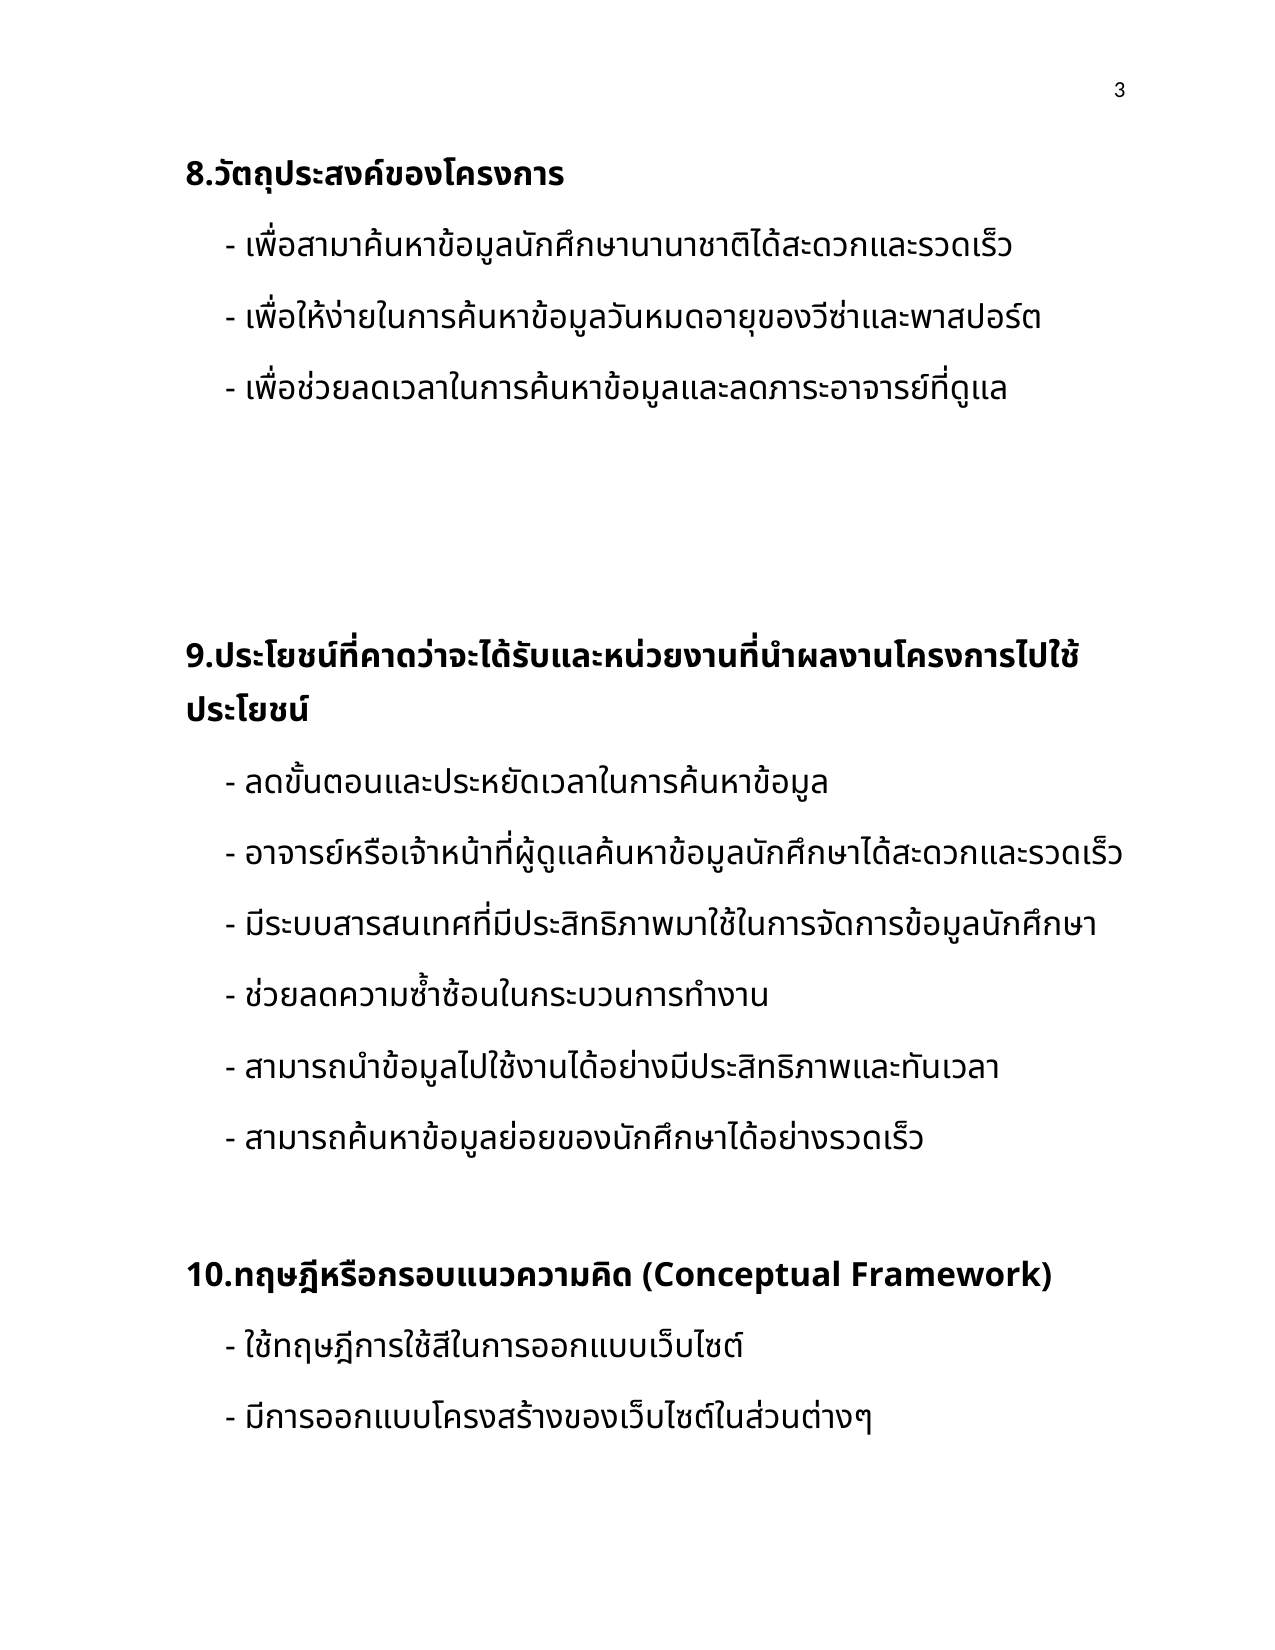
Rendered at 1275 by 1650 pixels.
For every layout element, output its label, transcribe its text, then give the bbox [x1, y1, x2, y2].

text - มีระบบสารสนเทศที่มีประสิทธิภาพมาใช้ในการจัดการข้อมูลนักศึกษา [185, 900, 1125, 951]
text - อาจารย์หรือเจ้าหน้าที่ผู้ดูแลค้นหาข้อมูลนักศึกษาได้สะดวกและรวดเร็ว [185, 829, 1125, 879]
text 8.วัตถุประสงค์ของโครงการ [185, 150, 1125, 201]
text - เพื่อให้ง่ายในการค้นหาข้อมูลวันหมดอายุของวีซ่าและพาสปอร์ต [185, 292, 1125, 343]
text 9.ประโยชน์ที่คาดว่าจะได้รับและหน่วยงานที่นำผลงานโครงการไปใช้ประโยชน์ [185, 632, 1125, 737]
text - ลดขั้นตอนและประหยัดเวลาในการค้นหาข้อมูล [185, 757, 1125, 808]
text 10.ทฤษฎีหรือกรอบแนวความคิด (Conceptual Framework) [185, 1251, 1125, 1301]
text - ช่วยลดความซ้ำซ้อนในกระบวนการทำงาน [185, 971, 1125, 1022]
text - ใช้ทฤษฎีการใช้สีในการออกแบบเว็บไซต์ [185, 1322, 1125, 1372]
text - เพื่อช่วยลดเวลาในการค้นหาข้อมูลและลดภาระอาจารย์ที่ดูแล [185, 364, 1125, 414]
text - สามารถนำข้อมูลไปใช้งานได้อย่างมีประสิทธิภาพและทันเวลา [185, 1042, 1125, 1093]
text - สามารถค้นหาข้อมูลย่อยของนักศึกษาได้อย่างรวดเร็ว [185, 1114, 1125, 1164]
text - มีการออกแบบโครงสร้างของเว็บไซต์ในส่วนต่างๆ [185, 1393, 1125, 1444]
text - เพื่อสามาค้นหาข้อมูลนักศึกษานานาชาติได้สะดวกและรวดเร็ว [185, 221, 1125, 272]
